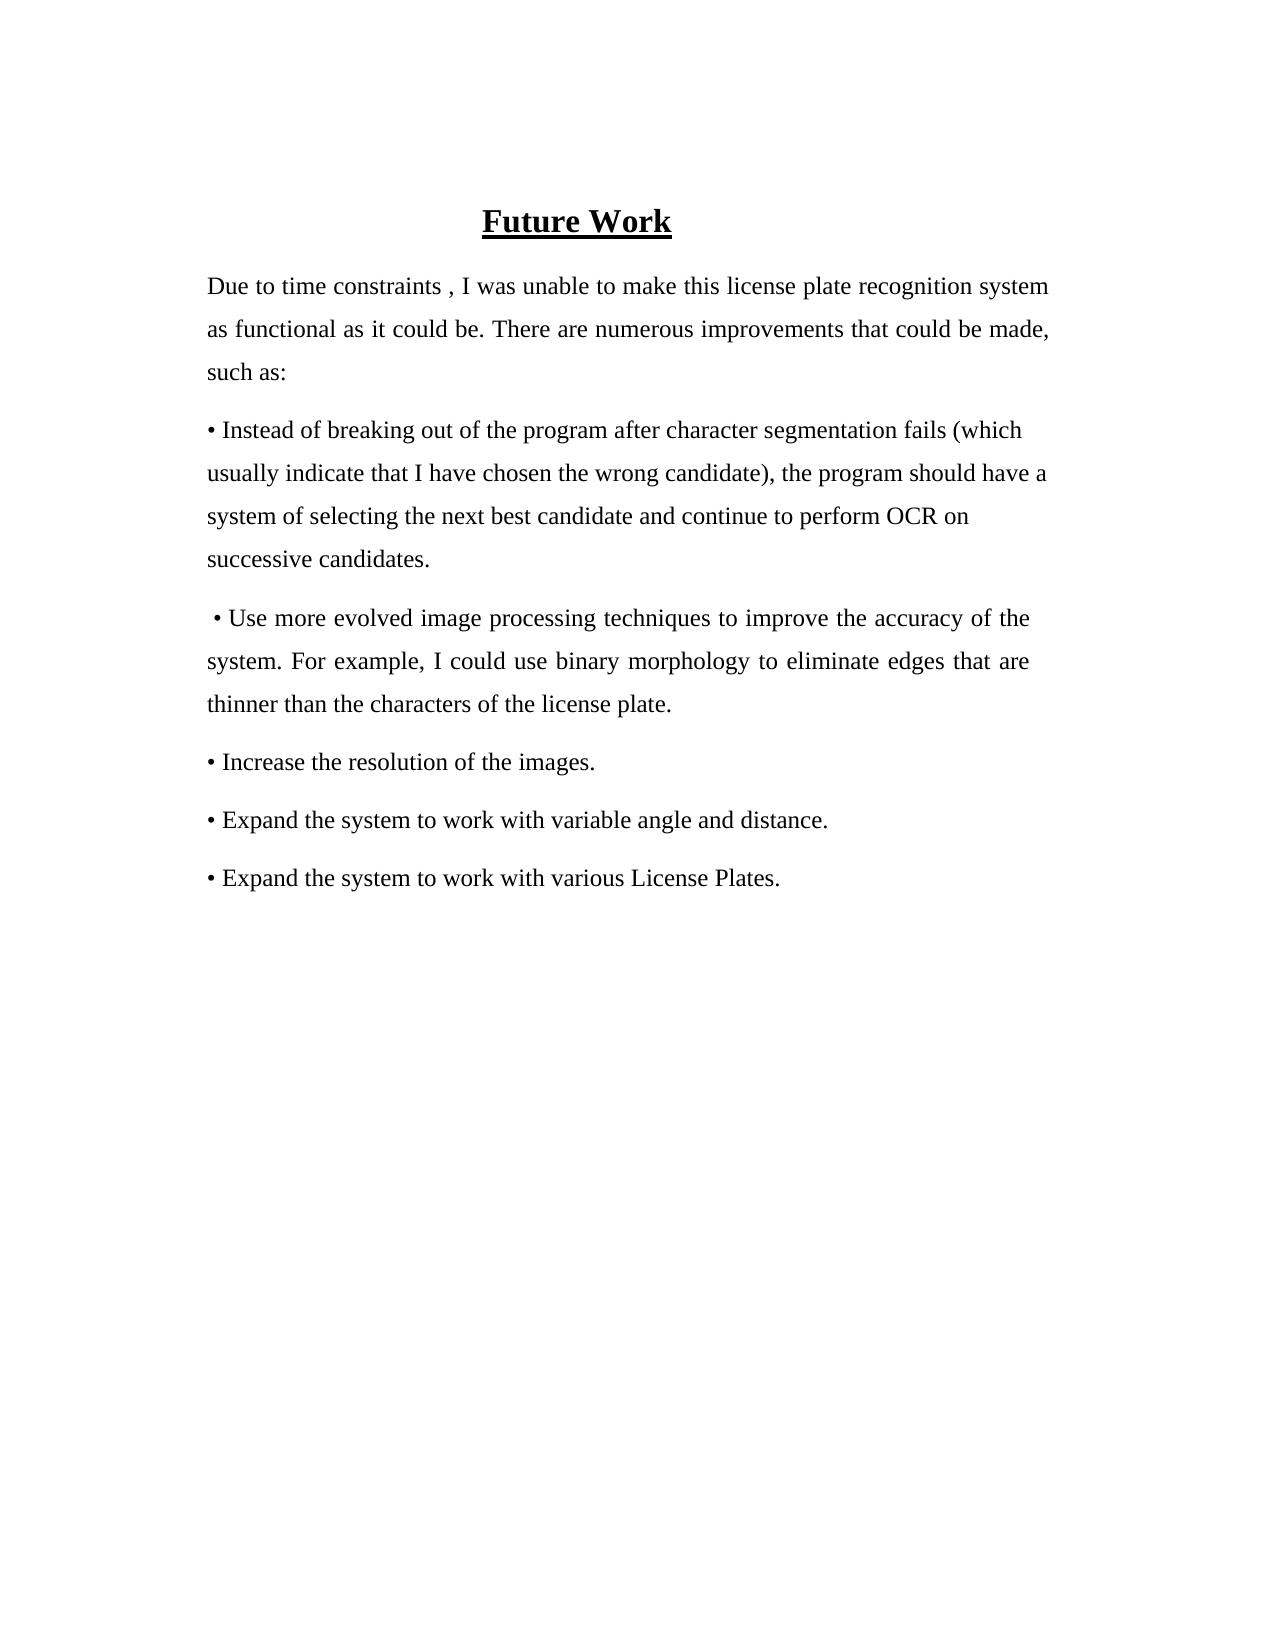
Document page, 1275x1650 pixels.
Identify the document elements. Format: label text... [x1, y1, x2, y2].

text Due to time constraints , I was unable to make this license plate recognition system as functional as it could be. There are numerous improvements that could be made, such as: [207, 271, 1050, 386]
text Future Work [482, 202, 1162, 240]
list Expand the system to work with variable angle and distance. [207, 805, 1162, 834]
list Expand the system to work with various License Plates. [207, 863, 1162, 892]
list Instead of breaking out of the program after character segmentation fails (which usually indicate that I have chosen the wrong candidate), the program should have a system of selecting the next best candidate and continue to perform OCR on successive candidates. [207, 415, 1068, 573]
list Increase the resolution of the images. [207, 747, 1162, 776]
list Use more evolved image processing techniques to improve the accuracy of the system. For example, I could use binary morphology to eliminate edges that are thinner than the characters of the license plate. [207, 603, 1031, 718]
